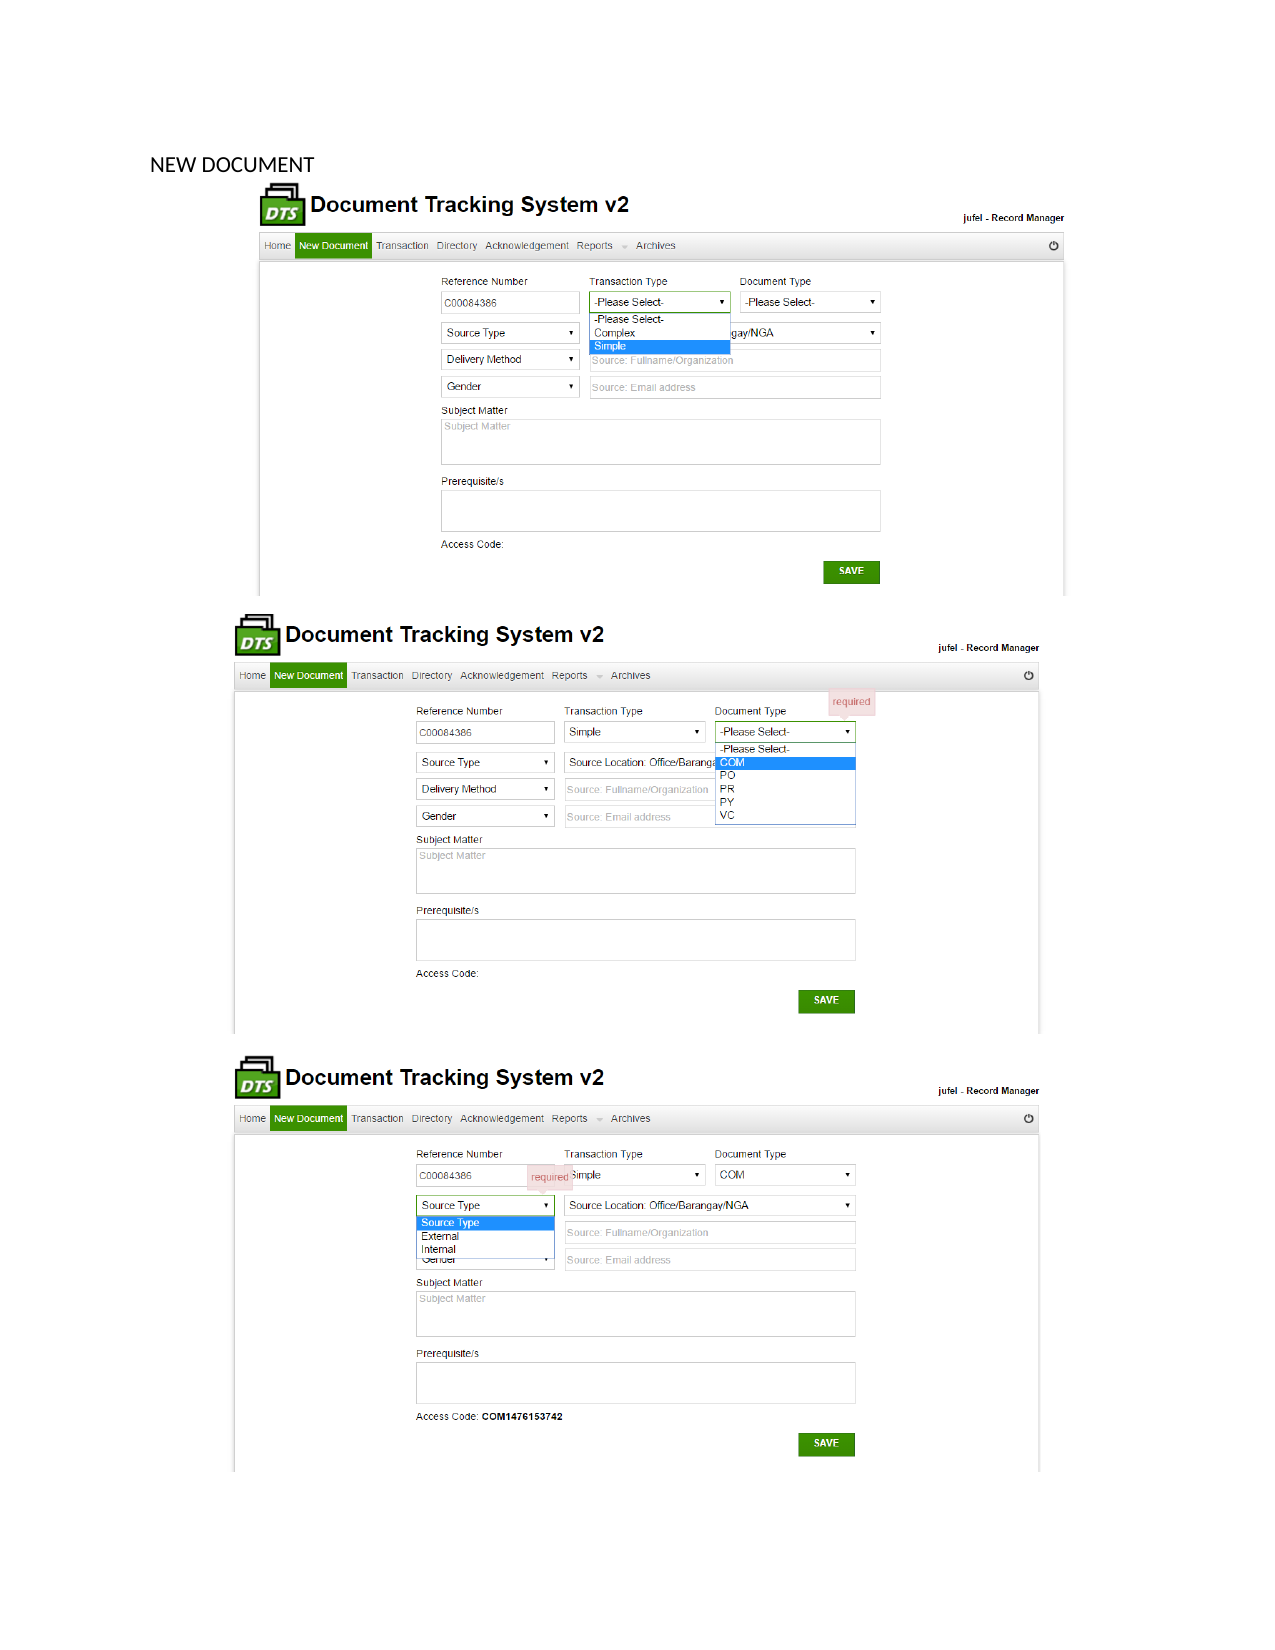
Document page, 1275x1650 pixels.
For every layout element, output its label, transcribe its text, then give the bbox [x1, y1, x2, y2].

picture [175, 180, 1125, 596]
picture [150, 1052, 1041, 1472]
picture [150, 614, 1049, 1034]
